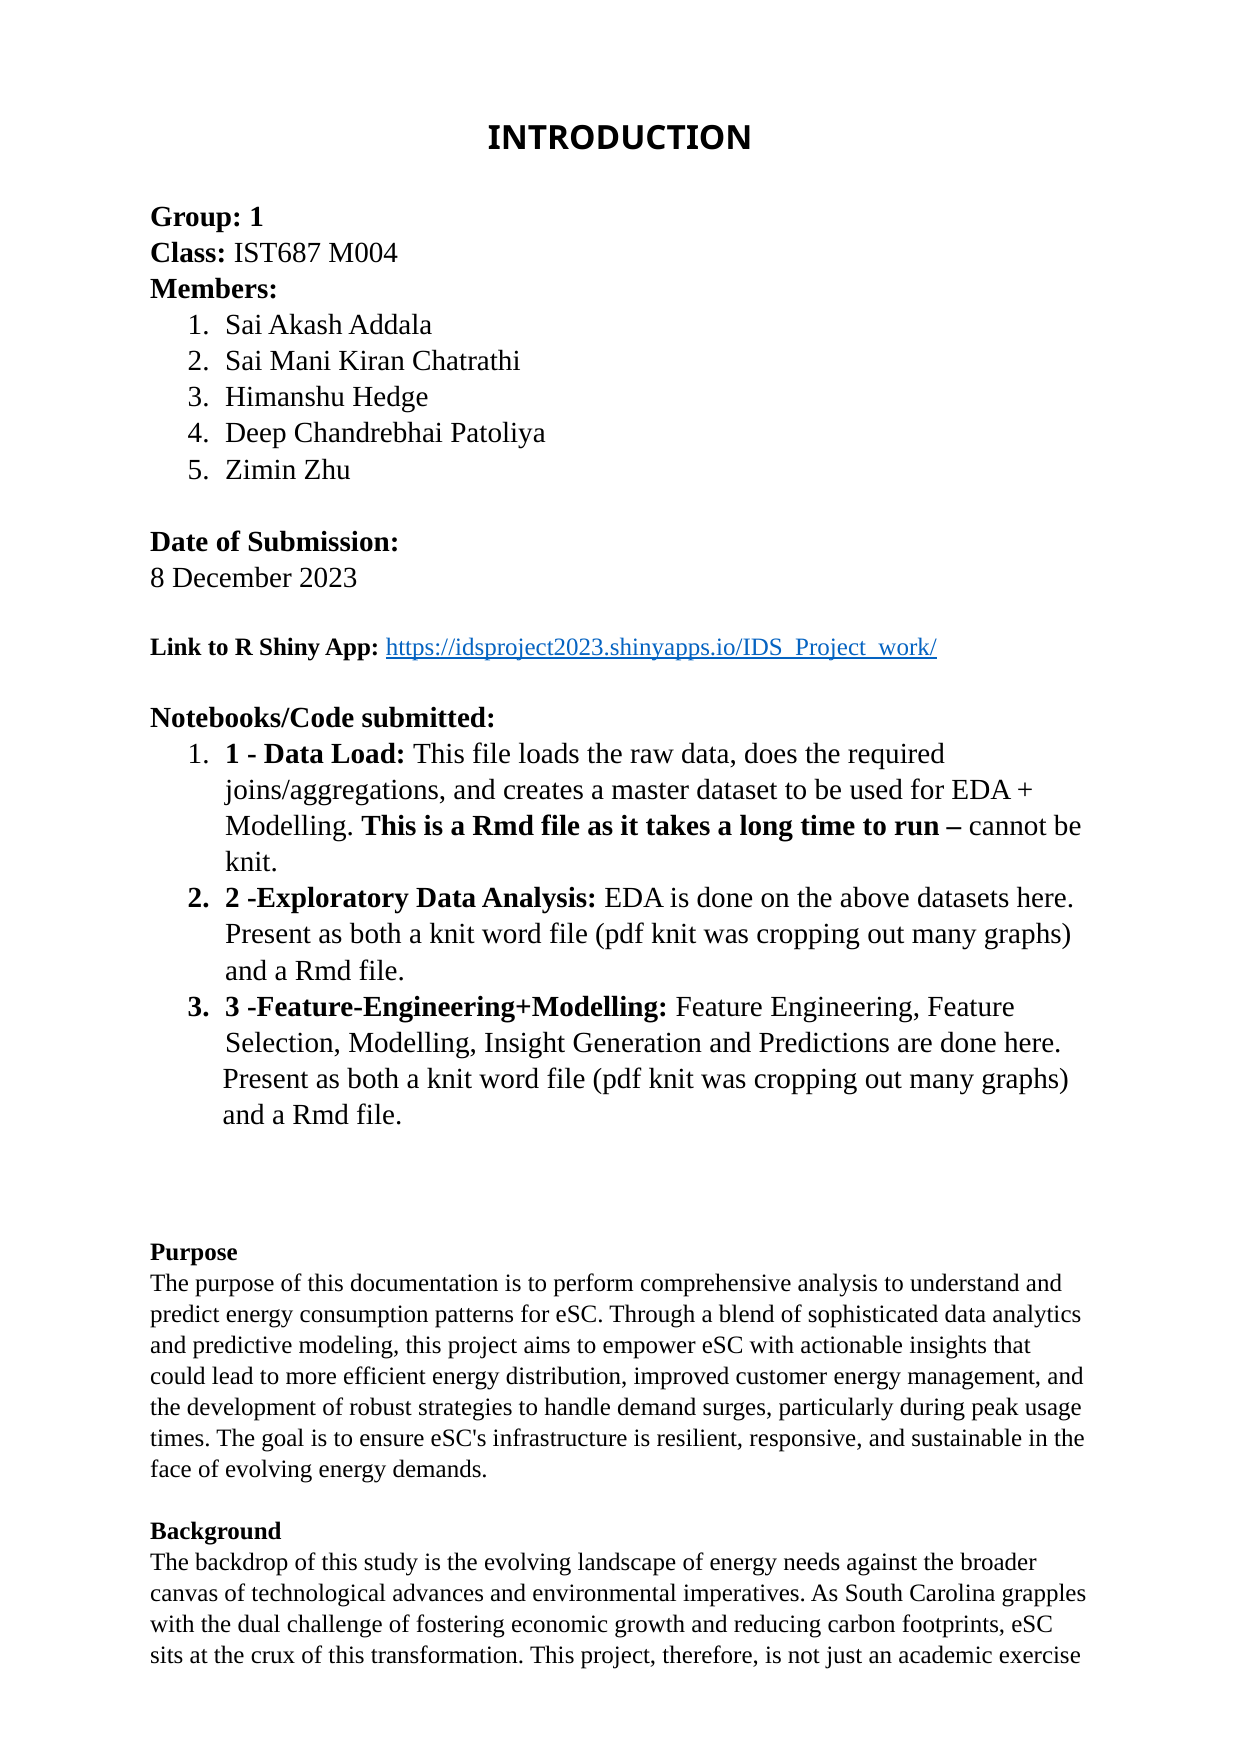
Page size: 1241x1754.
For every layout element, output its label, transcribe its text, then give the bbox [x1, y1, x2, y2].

text The purpose of this documentation is to perform comprehensive analysis to understand and predict energy consumption patterns for eSC. Through a blend of sophisticated data analytics and predictive modeling, this project aims to empower eSC with actionable insights that could lead to more efficient energy distribution, improved customer energy management, and the development of robust strategies to handle demand surges, particularly during peak usage times. The goal is to ensure eSC's infrastructure is resilient, responsive, and sustainable in the face of evolving energy demands. [150, 1268, 1090, 1483]
list 1 - Data Load: This file loads the raw data, does the required joins/aggregations, and creates a master dataset to be used for EDA + Modelling. This is a Rmd file as it takes a long time to run – cannot be knit. [187, 736, 1090, 878]
text Background [150, 1516, 1090, 1545]
list Deep Chandrebhai Patoliya [187, 416, 1090, 449]
list Zimin Zhu [187, 452, 1090, 485]
list 3 -Feature-Engineering+Modelling: Feature Engineering, Feature Selection, Modelling, Insight Generation and Predictions are done here. [187, 989, 1090, 1058]
text Present as both a knit word file (pdf knit was cropping out many graphs) and a Rmd file. [222, 1061, 1090, 1131]
list Sai Akash Addala [187, 307, 1090, 341]
text 8 December 2023 [150, 560, 1090, 594]
text Purpose [150, 1237, 1090, 1266]
text Notebooks/Code submitted: [150, 700, 1090, 733]
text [150, 1547, 1090, 1669]
list Himanshu Hedge [187, 379, 1090, 413]
text Group: 1 [150, 199, 1090, 232]
subtitle INTRODUCTION [150, 114, 1090, 159]
text Link to R Shiny App: https://idsproject2023.shinyapps.io/IDS_Project_work/ [150, 632, 1090, 661]
list Sai Mani Kiran Chatrathi [187, 343, 1090, 377]
text Members: [150, 271, 1090, 304]
list 2 -Exploratory Data Analysis: EDA is done on the above datasets here. Present as both a knit word file (pdf knit was cropping out many graphs) and a Rmd file. [187, 880, 1090, 986]
text Date of Submission: [150, 524, 1090, 558]
text Class: IST687 M004 [150, 235, 1090, 268]
